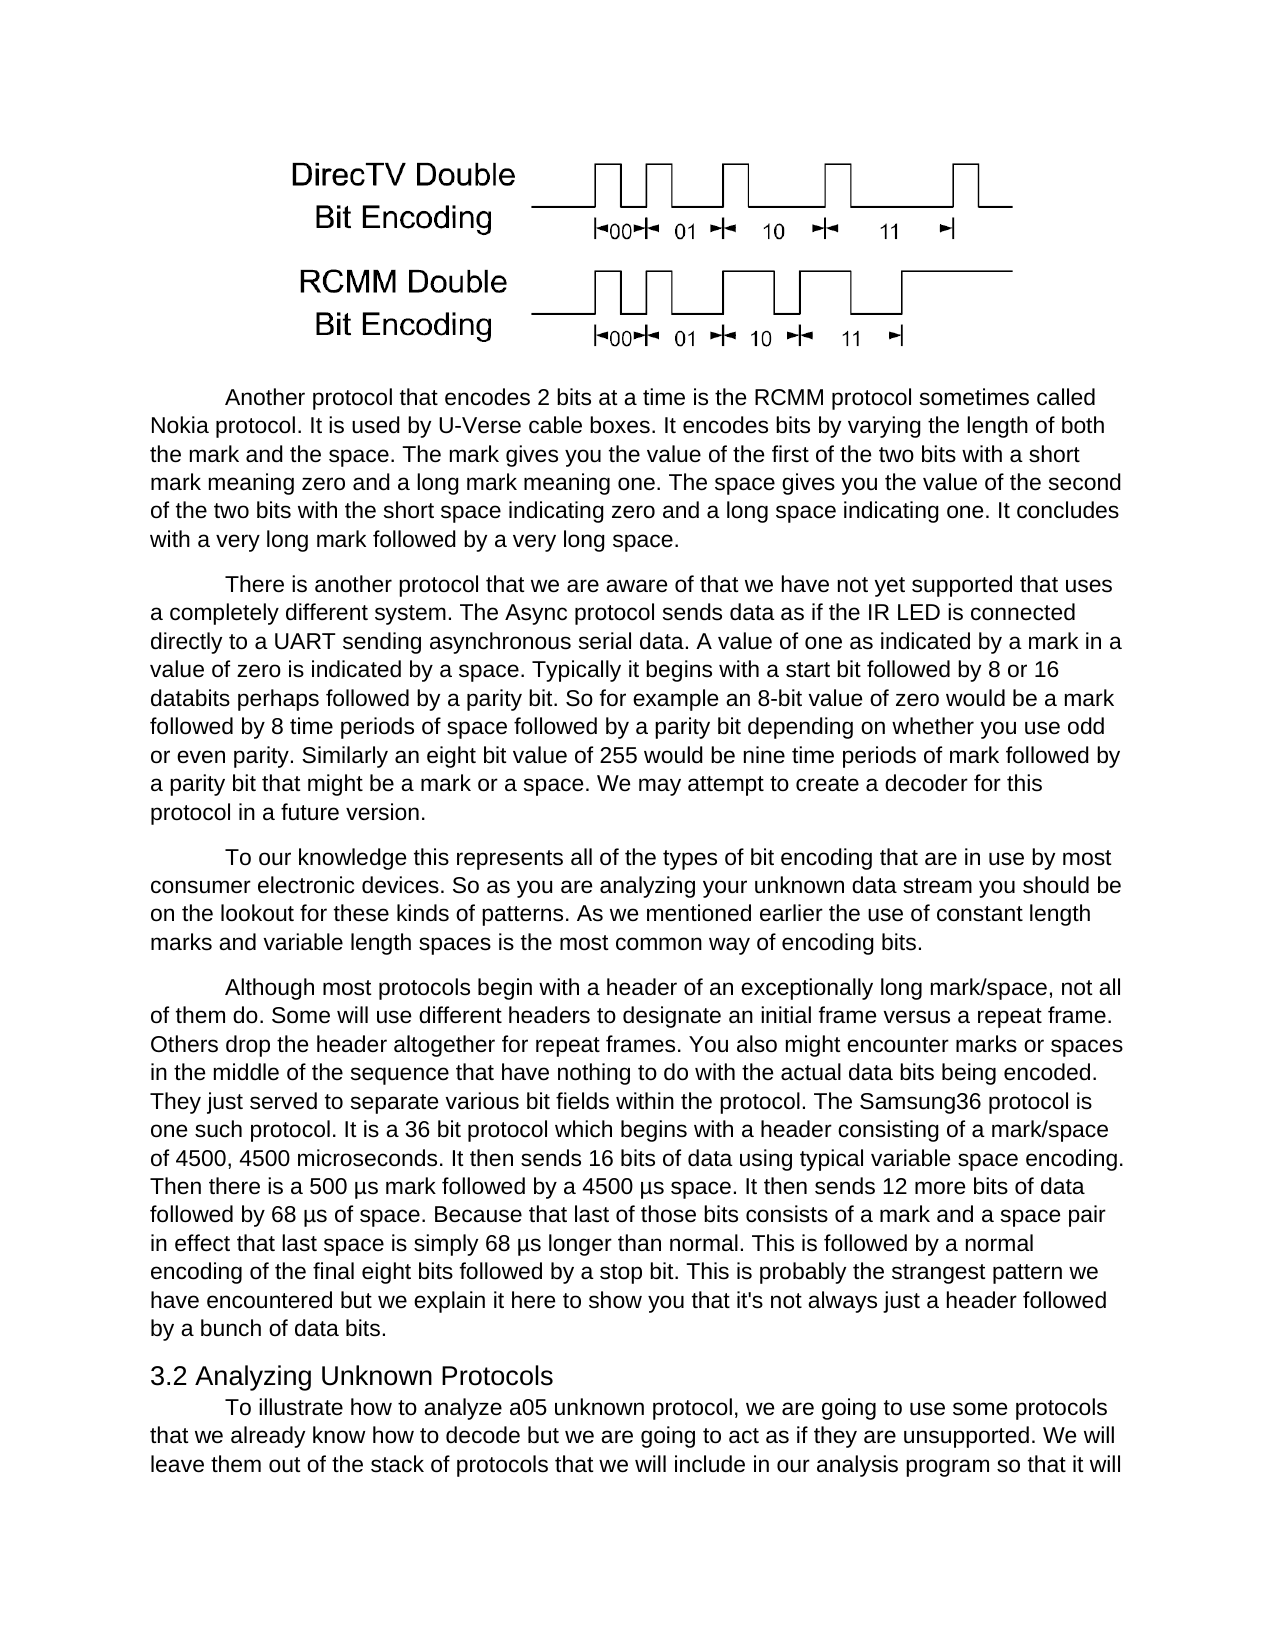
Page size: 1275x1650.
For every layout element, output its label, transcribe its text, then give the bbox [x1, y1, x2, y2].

subtitle 3.2 Analyzing Unknown Protocols [150, 1360, 1125, 1392]
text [150, 1394, 1125, 1477]
text Another protocol that encodes 2 bits at a time is the RCMM protocol sometimes called Nokia protocol. It is used by U-Verse cable boxes. It encodes bits by varying the length of both the mark and the space. The mark gives you the value of the first of the two bits with a short mark meaning zero and a long mark meaning one. The space gives you the value of the second of the two bits with the short space indicating zero and a long space indicating one. It concludes with a very long mark followed by a very long space. [150, 384, 1125, 552]
text There is another protocol that we are aware of that we have not yet supported that uses a completely different system. The Async protocol sends data as if the IR LED is connected directly to a UART sending asynchronous serial data. A value of one as indicated by a mark in a value of zero is indicated by a space. Typically it begins with a start bit followed by 8 or 16 databits perhaps followed by a parity bit. So for example an 8-bit value of zero would be a mark followed by 8 time periods of space followed by a parity bit depending on whether you use odd or even parity. Similarly an eight bit value of 255 would be nine time periods of mark followed by a parity bit that might be a mark or a space. We may attempt to create a decoder for this protocol in a future version. [150, 571, 1125, 825]
text To our knowledge this represents all of the types of bit encoding that are in use by most consumer electronic devices. So as you are analyzing your unknown data stream you should be on the lookout for these kinds of patterns. As we mentioned earlier the use of constant length marks and variable length spaces is the most common way of encoding bits. [150, 843, 1125, 955]
text Although most protocols begin with a header of an exceptionally long mark/space, not all of them do. Some will use different headers to designate an initial frame versus a repeat frame. Others drop the header altogether for repeat frames. You also might encounter marks or spaces in the middle of the sequence that have nothing to do with the actual data bits being encoded. They just served to separate various bit fields within the protocol. The Samsung36 protocol is one such protocol. It is a 36 bit protocol which begins with a header consisting of a mark/space of 4500, 4500 microseconds. It then sends 16 bits of data using typical variable space encoding. Then there is a 500 µs mark followed by a 4500 µs space. It then sends 12 more bits of data followed by 68 µs of space. Because that last of those bits consists of a mark and a space pair in effect that last space is simply 68 µs longer than normal. This is followed by a normal encoding of the final eight bits followed by a stop bit. This is probably the strangest pattern we have encountered but we explain it here to show you that it's not always just a header followed by a bunch of data bits. [150, 974, 1125, 1342]
